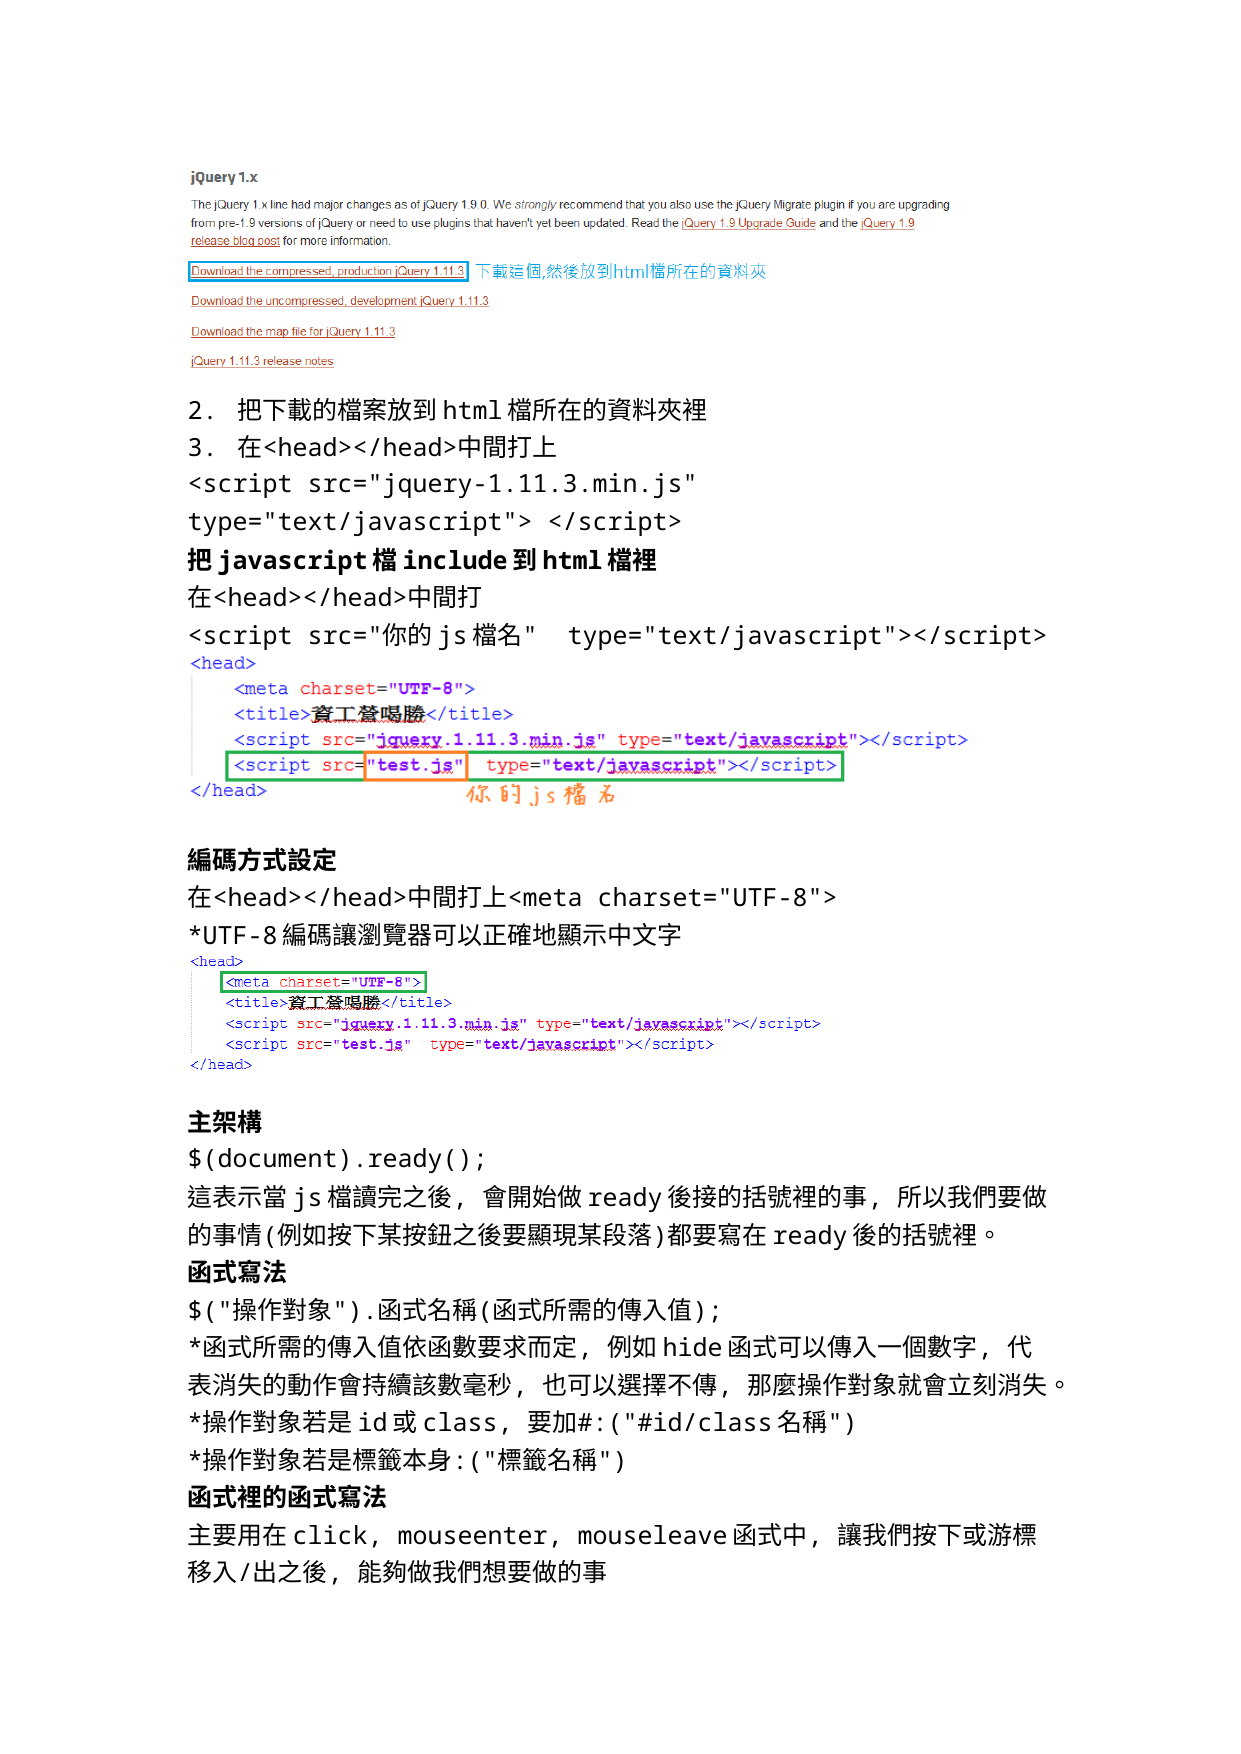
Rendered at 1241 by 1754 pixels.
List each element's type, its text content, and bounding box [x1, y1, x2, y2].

text *函式所需的傳入值依函數要求而定, 例如hide函式可以傳入一個數字, 代表消失的動作會持續該數毫秒, 也可以選擇不傳, 那麼操作對象就會立刻消失。 [187, 1327, 1053, 1402]
list 把下載的檔案放到html檔所在的資料夾裡 [187, 389, 1053, 427]
text 函式寫法 [187, 1252, 1053, 1289]
picture [187, 164, 955, 376]
text 把javascript檔include到html檔裡 [187, 539, 1053, 577]
picture [191, 264, 466, 278]
picture [187, 652, 978, 806]
text *UTF-8編碼讓瀏覽器可以正確地顯示中文字 [187, 914, 1053, 952]
text 在<head></head>中間打上<meta charset="UTF-8"> [187, 877, 1053, 914]
text 這表示當js檔讀完之後, 會開始做ready後接的括號裡的事, 所以我們要做的事情(例如按下某按鈕之後要顯現某段落)都要寫在ready後的括號裡。 [187, 1177, 1053, 1252]
text $(document).ready(); [187, 1139, 1053, 1177]
text <script src="你的js檔名" type="text/javascript"></script> [187, 614, 1053, 652]
text 主架構 [187, 1102, 1053, 1139]
text $("操作對象").函式名稱(函式所需的傳入值); [187, 1289, 1053, 1327]
text 在<head></head>中間打 [187, 577, 1053, 614]
text *操作對象若是標籤本身:("標籤名稱") [187, 1439, 1053, 1477]
picture [187, 952, 828, 1077]
text 函式裡的函式寫法 [187, 1477, 1053, 1514]
list 在<head></head>中間打上 [187, 427, 1053, 464]
text 主要用在click, mouseenter, mouseleave函式中, 讓我們按下或游標移入/出之後, 能夠做我們想要做的事 [187, 1514, 1053, 1589]
text *操作對象若是id或class, 要加#:("#id/class名稱") [187, 1402, 1053, 1439]
text <script src="jquery-1.11.3.min.js" type="text/javascript"> </script> [187, 464, 1053, 539]
text 編碼方式設定 [187, 839, 1053, 877]
